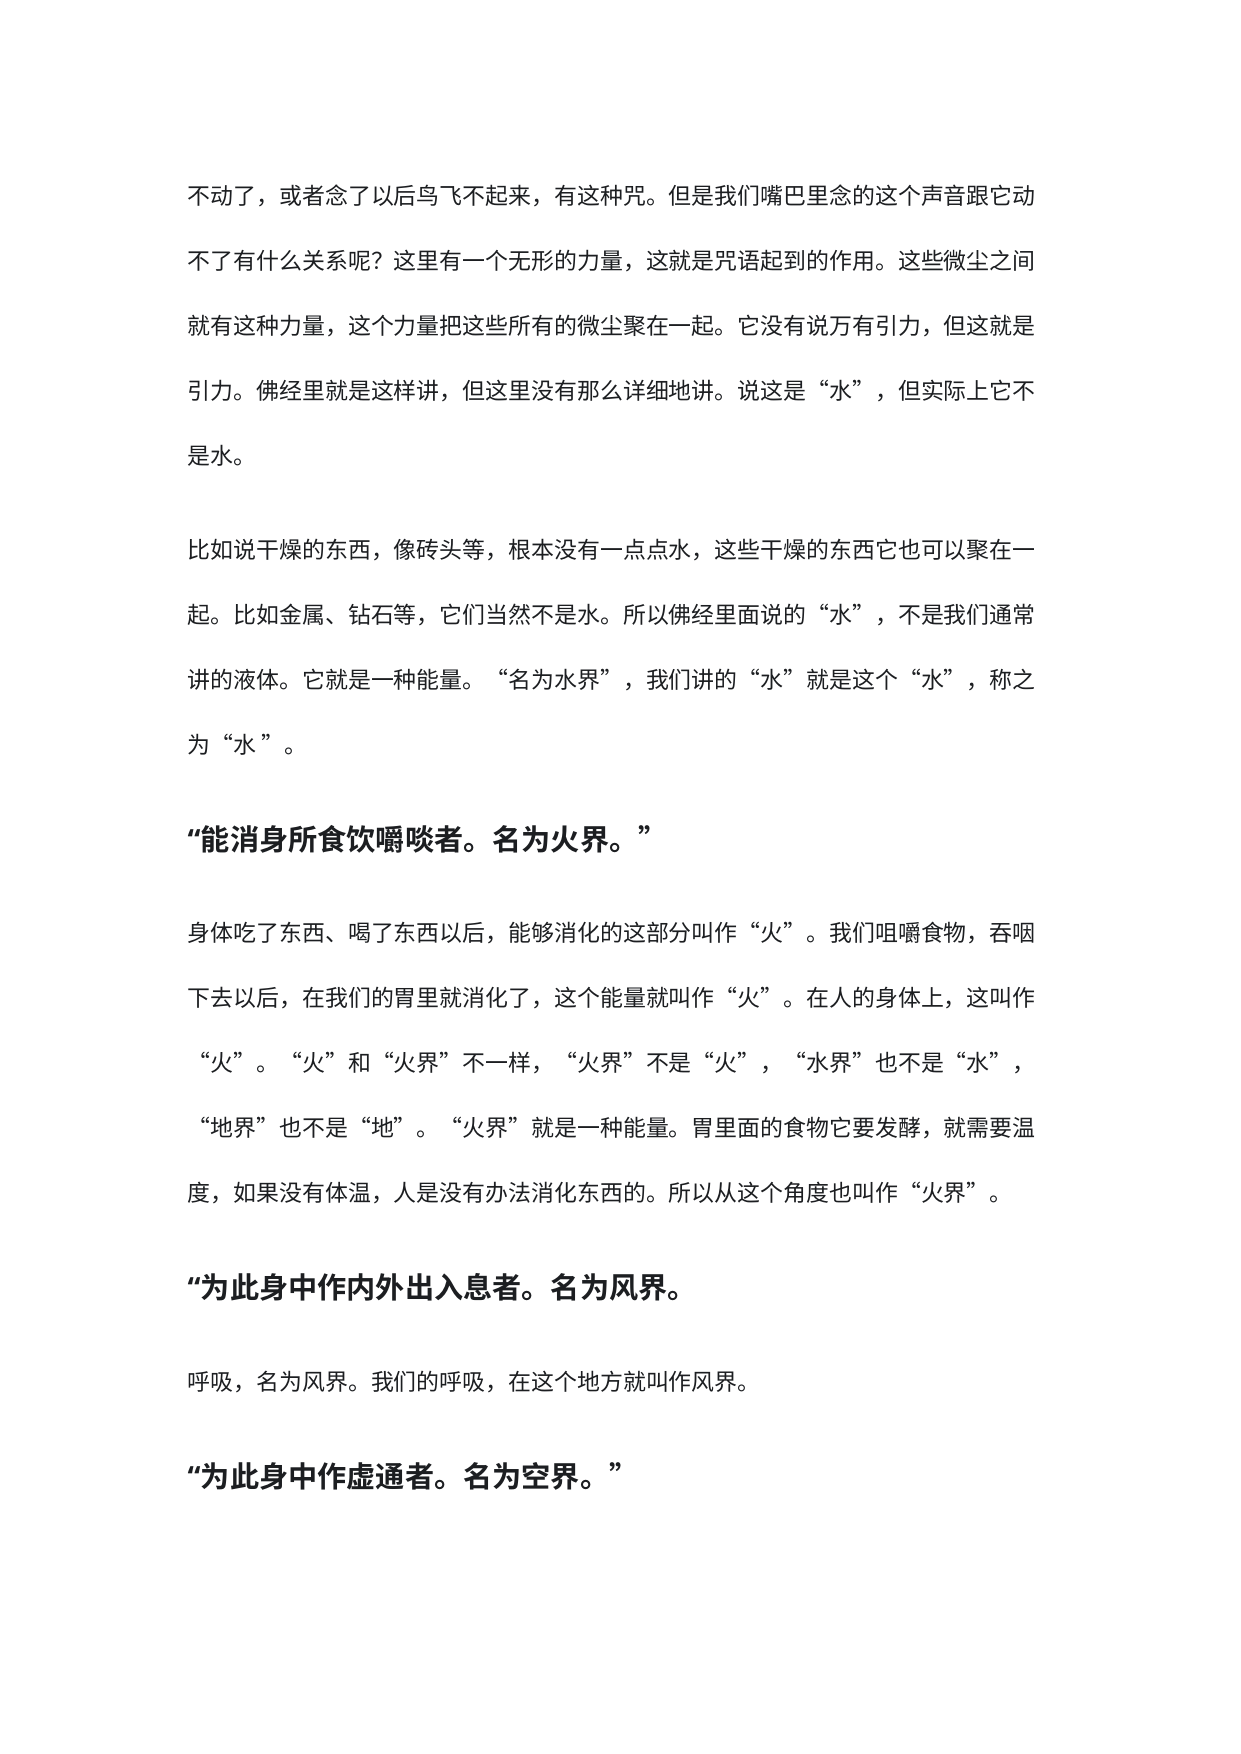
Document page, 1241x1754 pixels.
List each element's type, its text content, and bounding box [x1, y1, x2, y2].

text 比如说干燥的东西，像砖头等，根本没有一点点水，这些干燥的东西它也可以聚在一起。比如金属、钻石等，它们当然不是水。所以佛经里面说的“水”，不是我们通常讲的液体。它就是一种能量。“名为水界”，我们讲的“水”就是这个“水”，称之为“水 ”。 [187, 516, 1053, 776]
text “为此身中作虚通者。名为空界。” [187, 1442, 1053, 1507]
text “能消身所食饮嚼啖者。名为火界。” [187, 805, 1053, 870]
text 呼吸，名为风界。我们的呼吸，在这个地方就叫作风界。 [187, 1348, 1053, 1413]
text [187, 162, 1053, 487]
text 身体吃了东西、喝了东西以后，能够消化的这部分叫作“火”。我们咀嚼食物，吞咽下去以后，在我们的胃里就消化了，这个能量就叫作“火”。在人的身体上，这叫作“火”。“火”和“火界”不一样，“火界”不是“火”，“水界”也不是“水”，“地界”也不是“地”。“火界”就是一种能量。胃里面的食物它要发酵，就需要温度，如果没有体温，人是没有办法消化东西的。所以从这个角度也叫作“火界”。 [187, 899, 1053, 1224]
text “为此身中作内外出入息者。名为风界。 [187, 1254, 1053, 1319]
